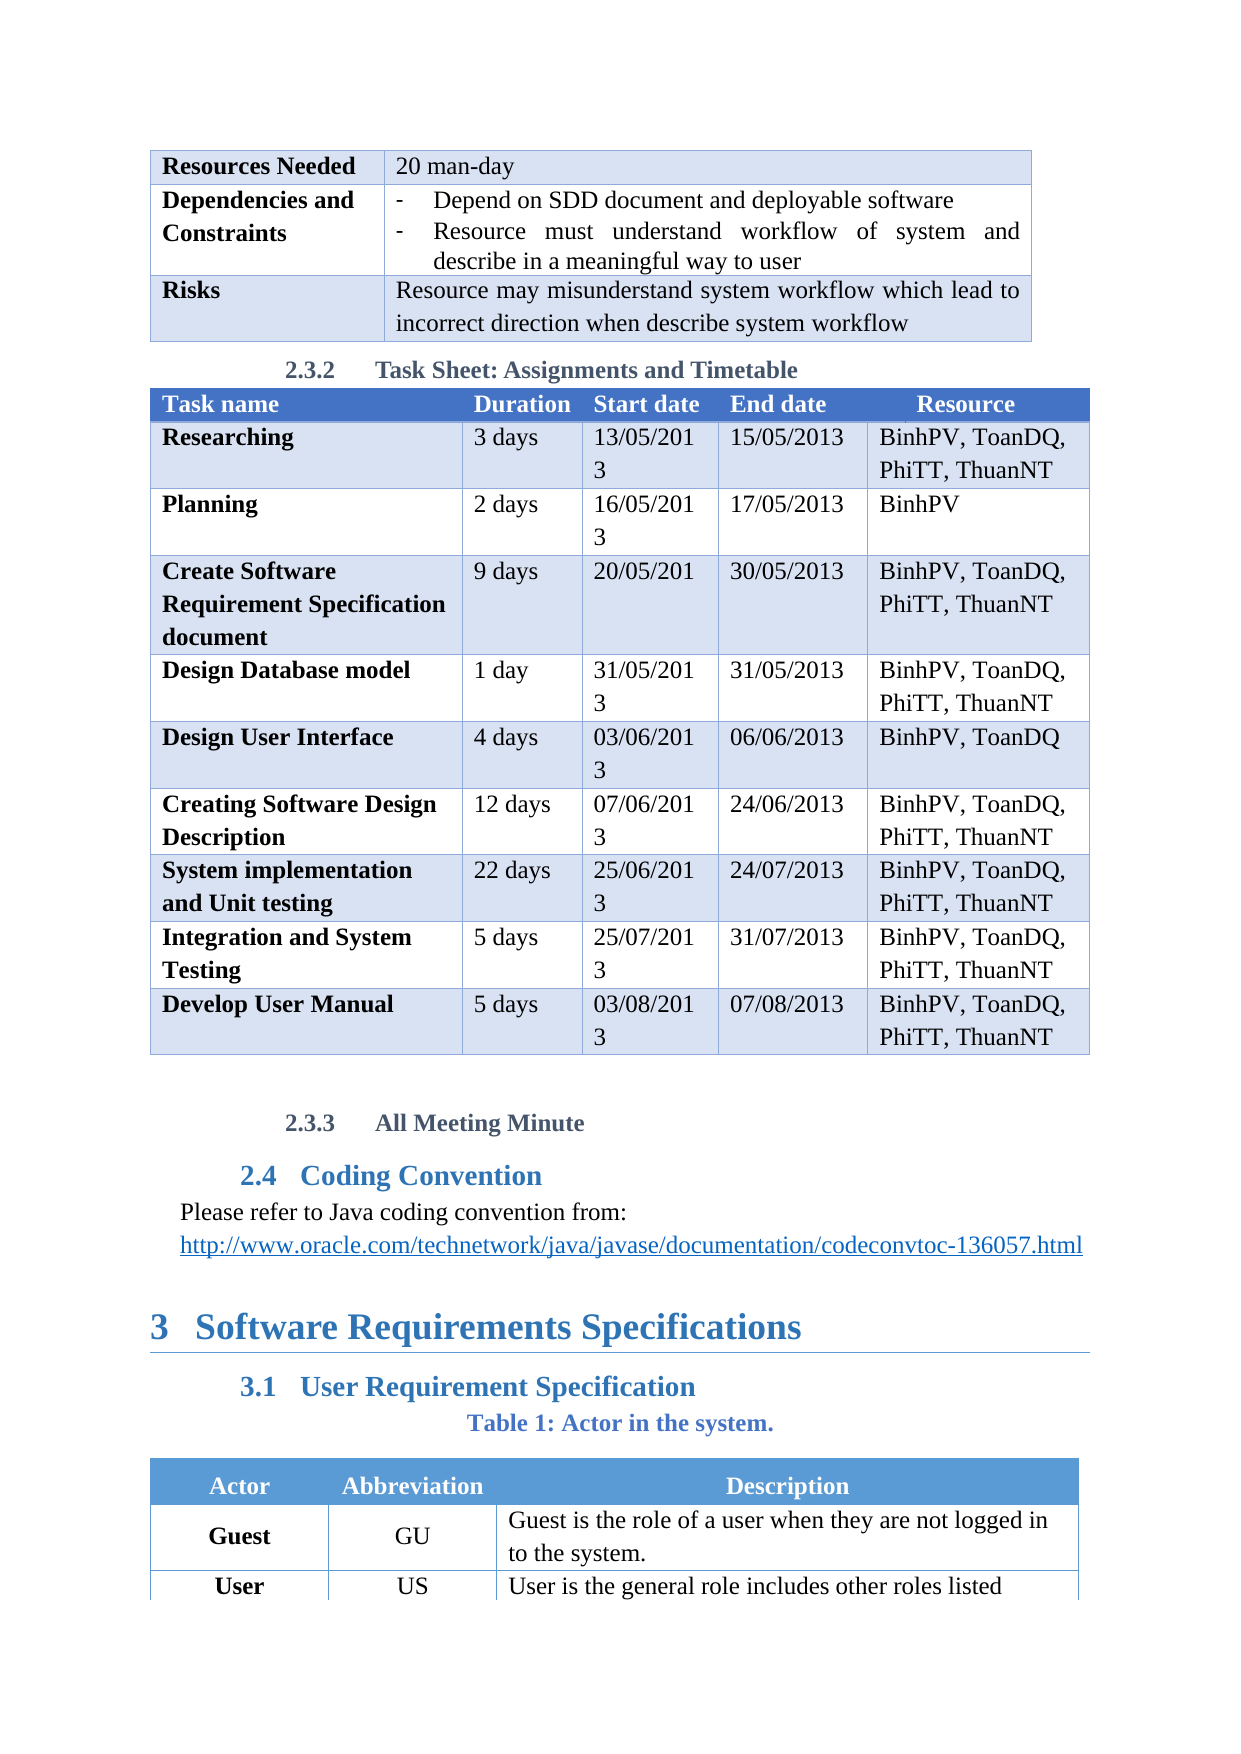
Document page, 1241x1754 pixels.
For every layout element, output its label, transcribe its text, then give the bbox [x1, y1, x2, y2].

table_cell Integration and System Testing [151, 922, 462, 988]
table_cell Dependencies and Constraints [151, 185, 384, 274]
table_cell 2 days [463, 489, 582, 555]
table_cell BinhPV [868, 489, 1089, 555]
table_cell BinhPV, ToanDQ, PhiTT, ThuanNT [868, 655, 1089, 721]
table_header Duration [463, 389, 582, 421]
table_cell 07/08/2013 [719, 989, 867, 1054]
table_cell 25/06/2013 [583, 855, 718, 921]
subtitle Coding Convention [240, 1158, 1090, 1192]
text http://www.oracle.com/technetwork/java/javase/documentation/codeconvtoc-136057.html [150, 1230, 1090, 1258]
table_cell BinhPV, ToanDQ, PhiTT, ThuanNT [868, 556, 1089, 654]
table_cell BinhPV, ToanDQ, PhiTT, ThuanNT [868, 855, 1089, 921]
table_cell Develop User Manual [151, 989, 462, 1054]
table_cell 13/05/2013 [583, 423, 718, 488]
table_cell Guest is the role of a user when they are not logged in to the system. [497, 1505, 1078, 1570]
table_cell GU [329, 1505, 496, 1570]
table_cell Resource may misunderstand system workflow which lead to incorrect direction when describe system workflow [385, 276, 1031, 341]
table_cell Risks [151, 276, 384, 341]
table_header End date [719, 389, 905, 421]
table_cell Create Software Requirement Specification document [151, 556, 462, 654]
table_cell BinhPV, ToanDQ, PhiTT, ThuanNT [868, 789, 1089, 854]
subtitle Software Requirements Specifications [150, 1304, 1090, 1352]
table_cell 07/06/2013 [583, 789, 718, 854]
table_header Description [497, 1459, 1078, 1504]
table_cell Design Database model [151, 655, 462, 721]
table_cell 20 man-day [385, 151, 1031, 184]
table_cell 16/05/2013 [583, 489, 718, 555]
table_cell BinhPV, ToanDQ, PhiTT, ThuanNT [868, 423, 1089, 488]
table_cell 9 days [463, 556, 582, 654]
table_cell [497, 1571, 1078, 1600]
table_cell 5 days [463, 922, 582, 988]
table_cell Guest [151, 1505, 328, 1570]
table_cell User [151, 1571, 328, 1600]
table_cell 1 day [463, 655, 582, 721]
table_cell 24/07/2013 [719, 855, 867, 921]
table_cell Depend on SDD document and deployable software Resource must understand workflow of system and describe in a meaningful way to user [385, 185, 1031, 274]
table_cell 06/06/2013 [719, 722, 867, 788]
subtitle All Meeting Minute [285, 1108, 1090, 1137]
table_header Task name [151, 389, 462, 421]
table_cell Design User Interface [151, 722, 462, 788]
table_cell Researching [151, 423, 462, 488]
text Please refer to Java coding convention from: [150, 1197, 1090, 1225]
table_cell 31/05/2013 [583, 655, 718, 721]
table_cell US [329, 1571, 496, 1600]
table_cell 03/06/2013 [583, 722, 718, 788]
table_cell Resources Needed [151, 151, 384, 184]
table_header Abbreviation [329, 1459, 496, 1504]
table_cell Planning [151, 489, 462, 555]
table_cell 24/06/2013 [719, 789, 867, 854]
table_cell 25/07/2013 [583, 922, 718, 988]
table_cell 4 days [463, 722, 582, 788]
table_cell 17/05/2013 [719, 489, 867, 555]
table_cell Creating Software Design Description [151, 789, 462, 854]
table_header Actor [151, 1459, 328, 1504]
table_cell BinhPV, ToanDQ [868, 722, 1089, 788]
table_header Start date [583, 389, 718, 421]
table_cell 03/08/2013 [583, 989, 718, 1054]
table_cell 31/05/2013 [719, 655, 867, 721]
table_cell 15/05/2013 [719, 423, 867, 488]
table_cell 12 days [463, 789, 582, 854]
table_cell 20/05/201 [583, 556, 718, 654]
subtitle User Requirement Specification [240, 1369, 1090, 1403]
table_cell System implementation and Unit testing [151, 855, 462, 921]
table_cell BinhPV, ToanDQ, PhiTT, ThuanNT [868, 922, 1089, 988]
table_cell BinhPV, ToanDQ, PhiTT, ThuanNT [868, 989, 1089, 1054]
subtitle Task Sheet: Assignments and Timetable [285, 355, 1090, 383]
table_header Resource [906, 389, 1089, 421]
table_cell 5 days [463, 989, 582, 1054]
table_cell 30/05/2013 [719, 556, 867, 654]
table_cell 22 days [463, 855, 582, 921]
table_cell 31/07/2013 [719, 922, 867, 988]
text Table 1: Actor in the system. [150, 1408, 1090, 1437]
table_cell 3 days [463, 423, 582, 488]
